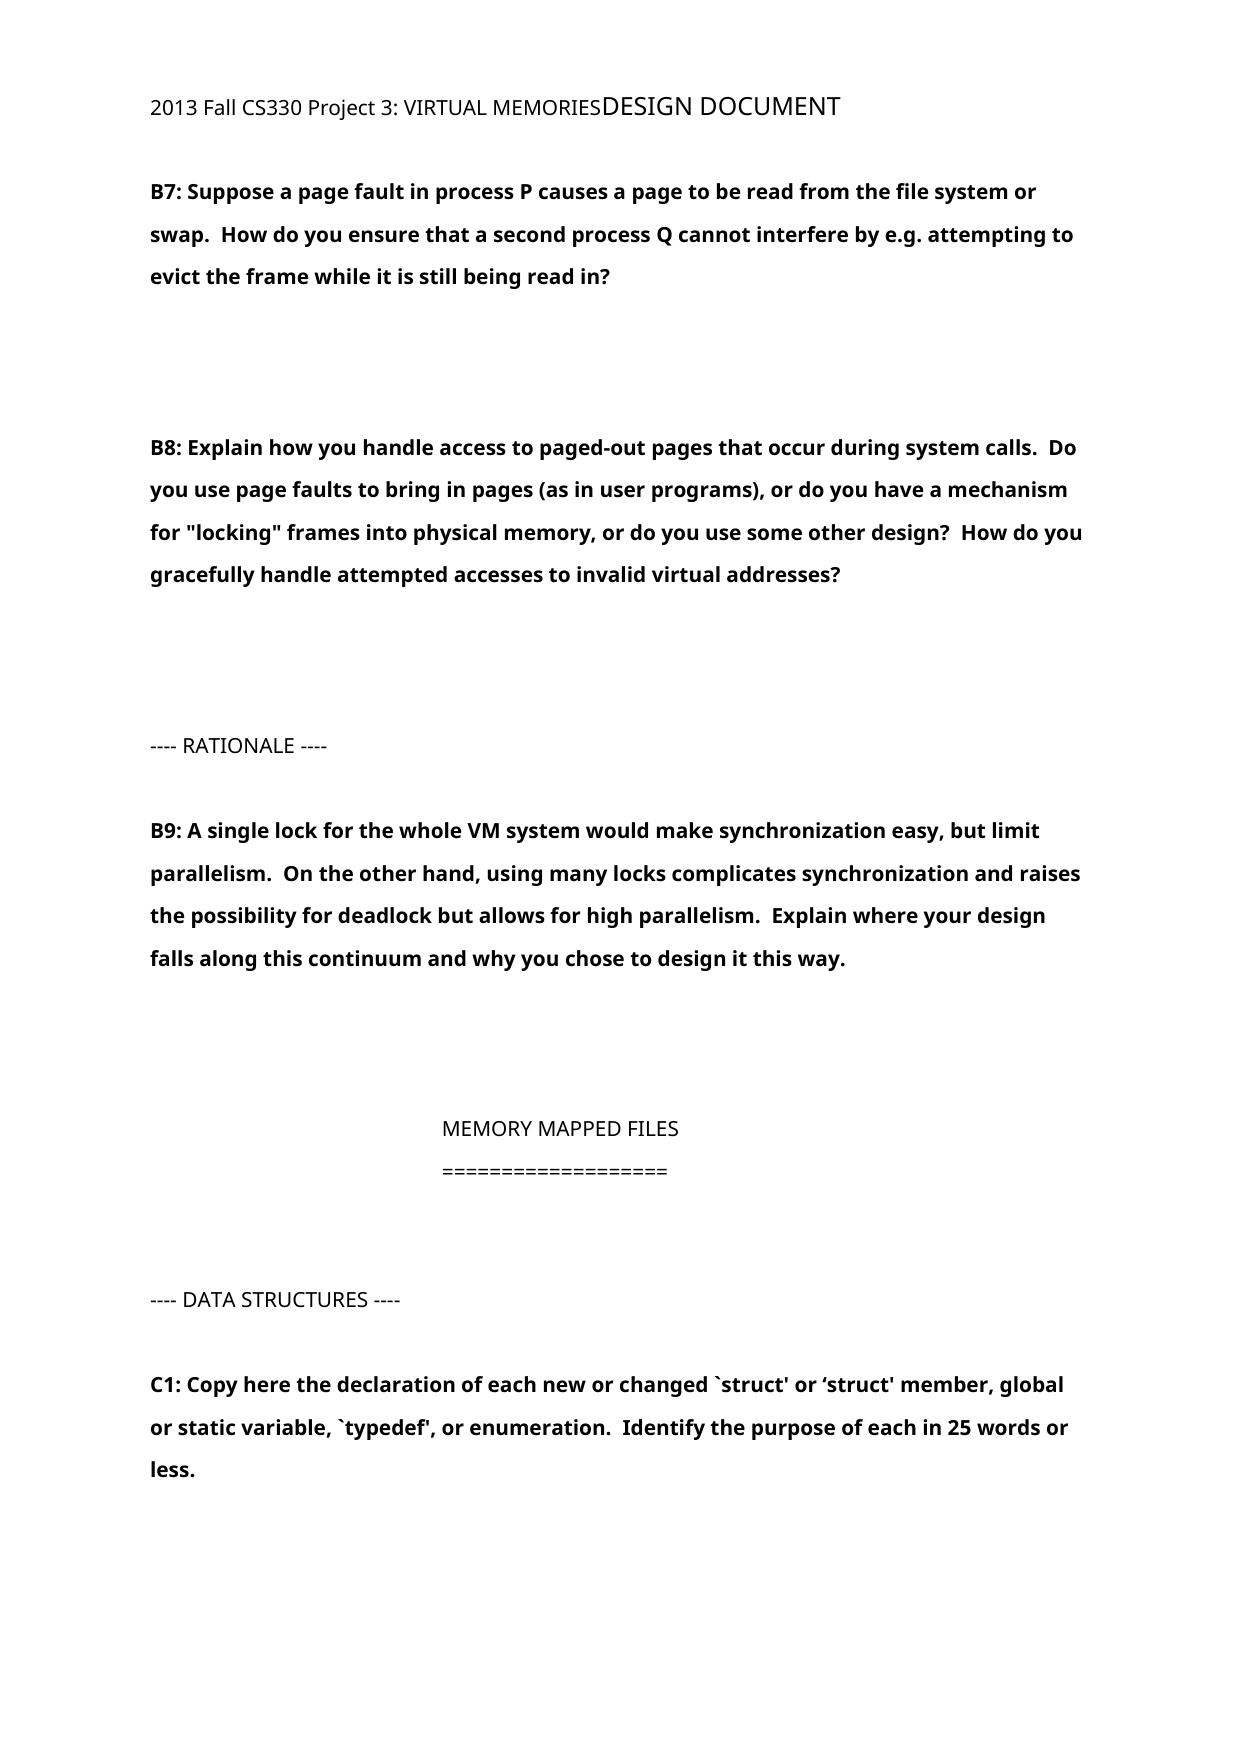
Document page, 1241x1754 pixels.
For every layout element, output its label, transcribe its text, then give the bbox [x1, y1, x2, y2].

text ---- DATA STRUCTURES ---- [150, 1285, 1090, 1313]
text =================== [150, 1157, 1090, 1186]
text B7: Suppose a page fault in process P causes a page to be read from the file system or swap. How do you ensure that a second process Q cannot interfere by e.g. attempting to evict the frame while it is still being read in? [150, 177, 1090, 291]
text C1: Copy here the declaration of each new or changed `struct' or ‘struct' member, global or static variable, `typedef', or enumeration. Identify the purpose of each in 25 words or less. [150, 1370, 1090, 1484]
text B9: A single lock for the whole VM system would make synchronization easy, but limit parallelism. On the other hand, using many locks complicates synchronization and raises the possibility for deadlock but allows for high parallelism. Explain where your design falls along this continuum and why you chose to design it this way. [150, 816, 1090, 972]
text B8: Explain how you handle access to paged-out pages that occur during system calls. Do you use page faults to bring in pages (as in user programs), or do you have a mechanism for "locking" frames into physical memory, or do you use some other design? How do you gracefully handle attempted accesses to invalid virtual addresses? [150, 433, 1090, 589]
text MEMORY MAPPED FILES [150, 1114, 1090, 1143]
text ---- RATIONALE ---- [150, 731, 1090, 759]
